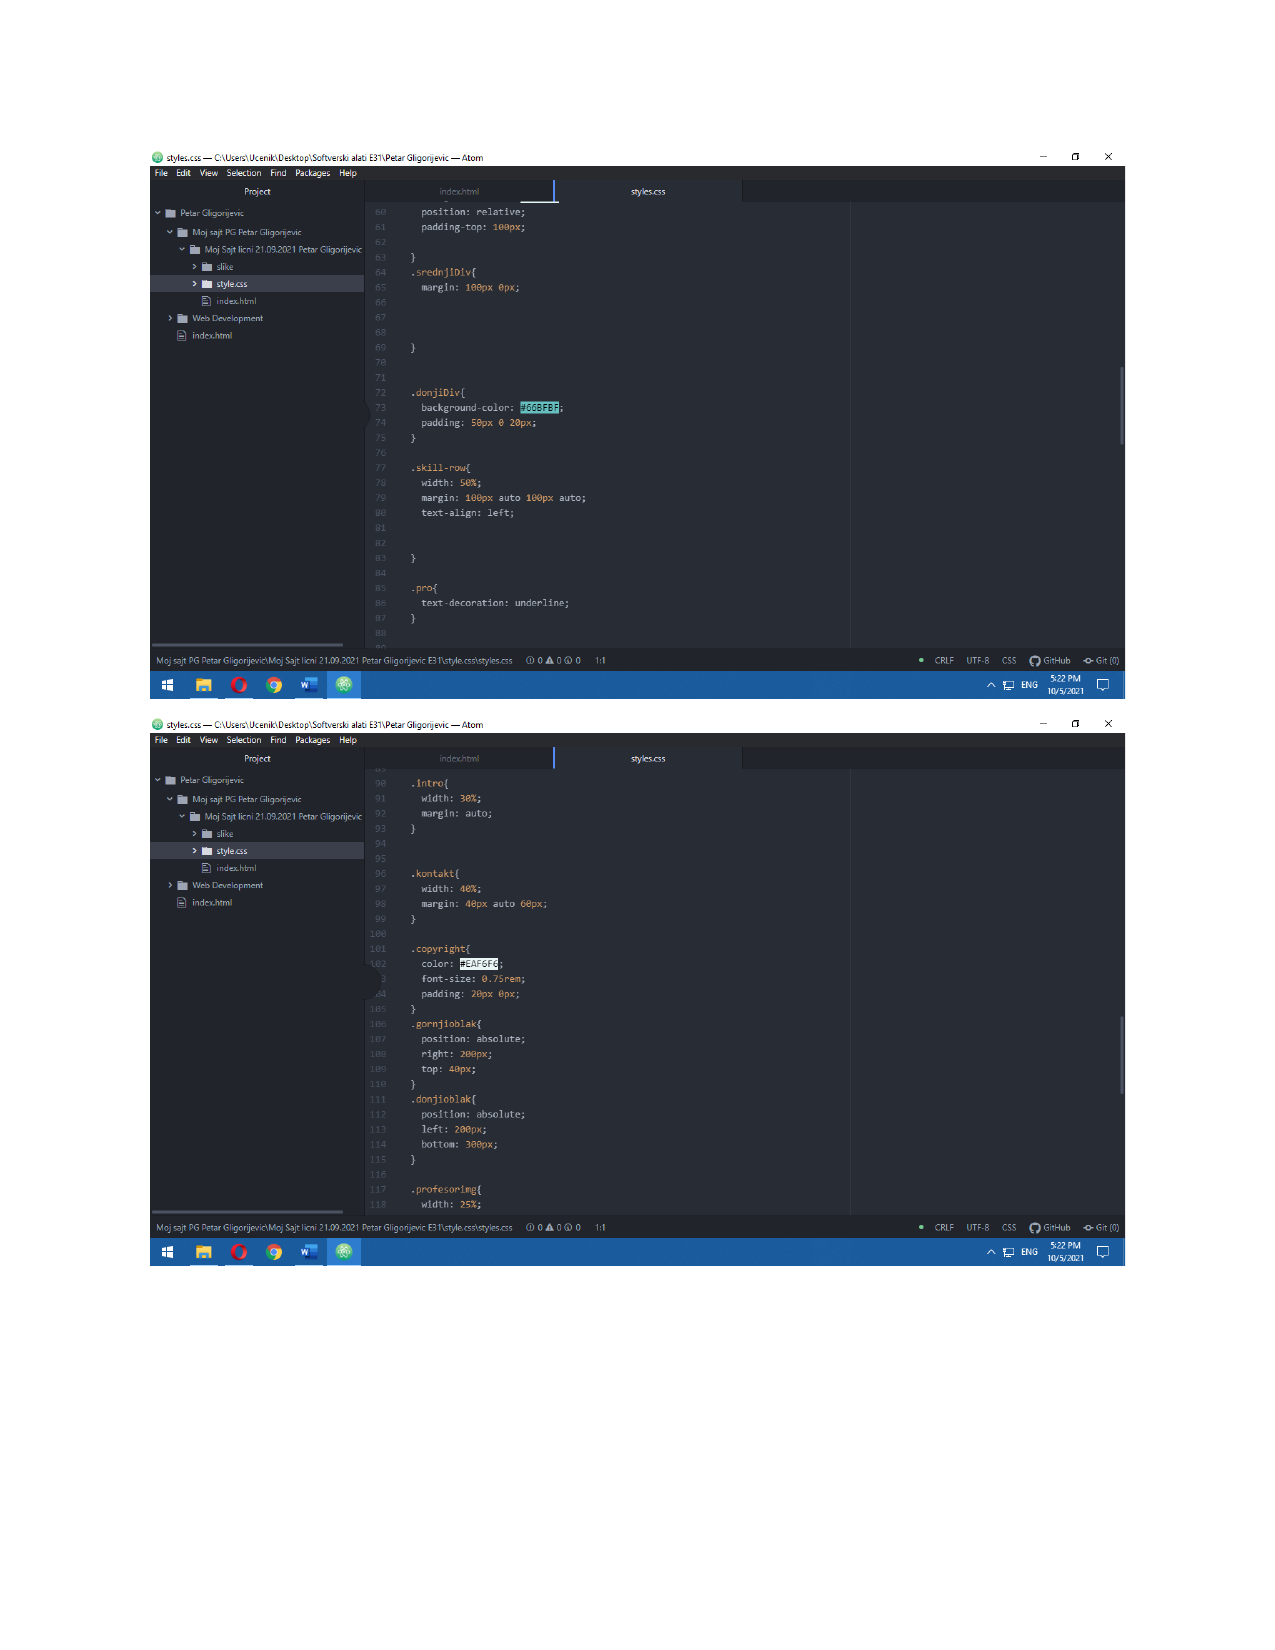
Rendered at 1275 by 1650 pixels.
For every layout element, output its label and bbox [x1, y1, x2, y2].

picture [150, 717, 1125, 1266]
picture [150, 150, 1125, 699]
